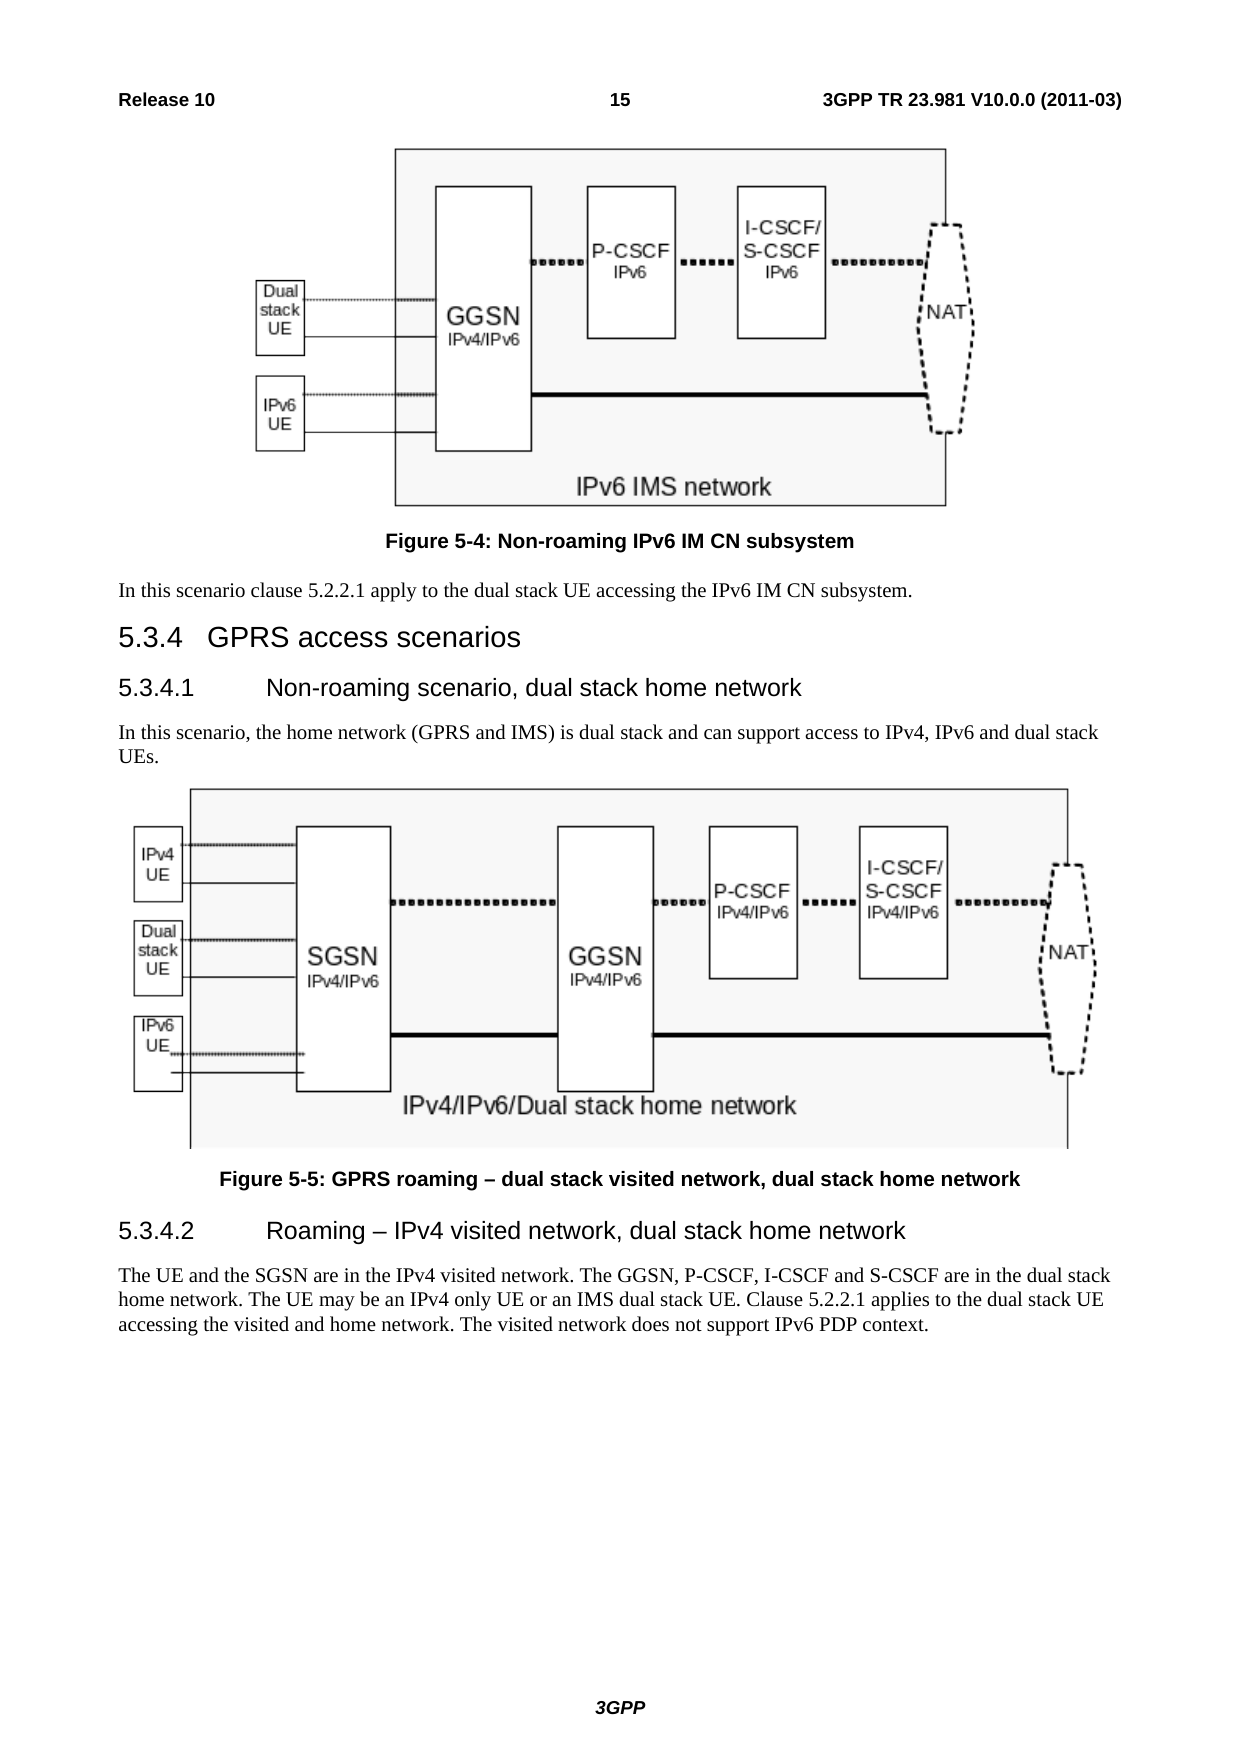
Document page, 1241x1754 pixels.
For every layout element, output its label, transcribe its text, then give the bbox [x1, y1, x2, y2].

text Figure 5-5: GPRS roaming – dual stack visited network, dual stack home network [118, 1167, 1122, 1191]
subtitle 5.3.4 GPRS access scenarios [118, 621, 1122, 654]
text In this scenario clause 5.2.2.1 apply to the dual stack UE accessing the IPv6 IM CN subsystem. [118, 578, 1122, 602]
text The UE and the SGSN are in the IPv4 visited network. The GGSN, P-CSCF, I-CSCF and S-CSCF are in the dual stack home network. The UE may be an IPv4 only UE or an IMS dual stack UE. Clause 5.2.2.1 applies to the dual stack UE accessing the visited and home network. The visited network does not support IPv6 PDP context. [118, 1263, 1122, 1336]
text Figure 5-4: Non-roaming IPv6 IM CN subsystem [118, 529, 1122, 553]
subtitle 5.3.4.2 Roaming – IPv4 visited network, dual stack home network [118, 1216, 1122, 1244]
subtitle 5.3.4.1 Non-roaming scenario, dual stack home network [118, 673, 1122, 702]
text In this scenario, the home network (GPRS and IMS) is dual stack and can support access to IPv4, IPv6 and dual stack UEs. [118, 720, 1122, 768]
